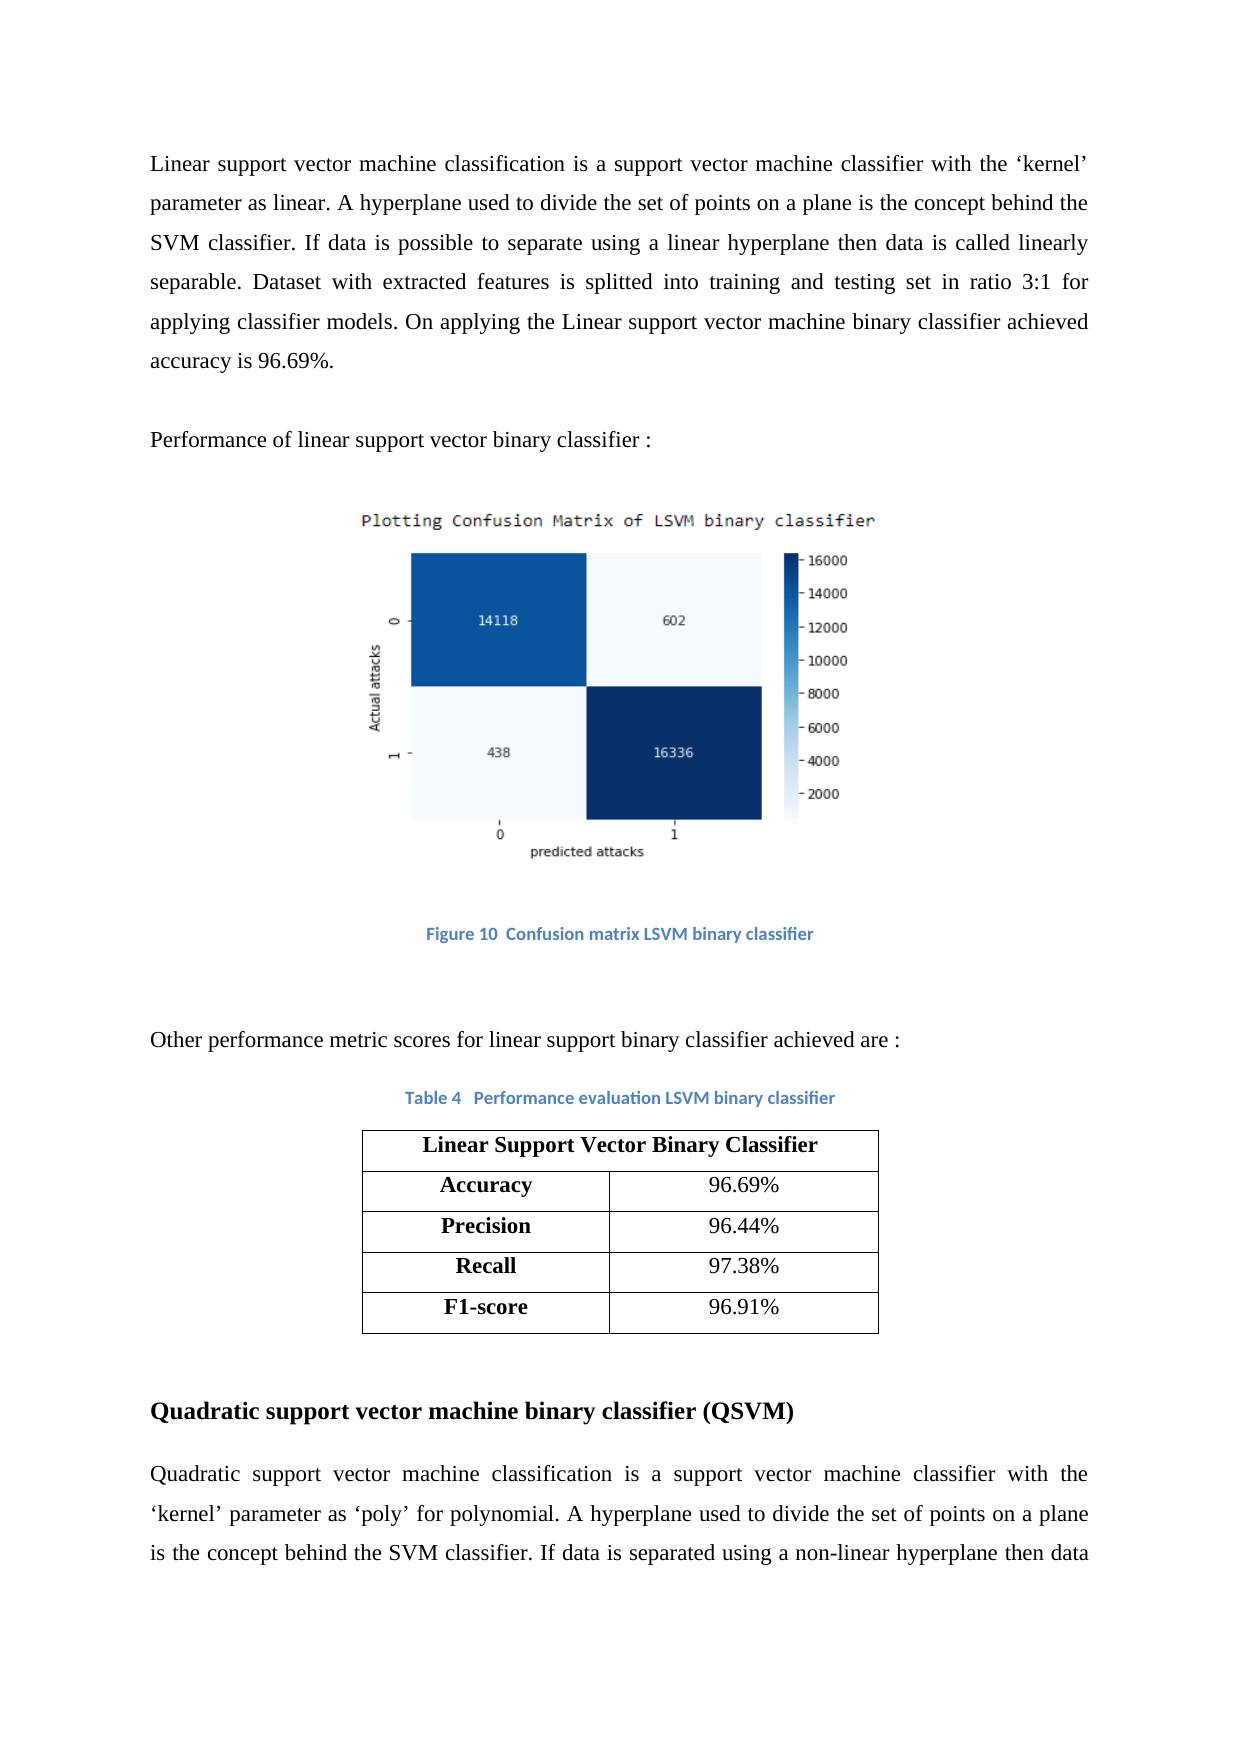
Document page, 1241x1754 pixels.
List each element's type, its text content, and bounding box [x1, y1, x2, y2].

text Quadratic support vector machine binary classifier (QSVM) [150, 1396, 1090, 1425]
table_cell 96.44% [610, 1212, 878, 1252]
table_cell 96.69% [610, 1172, 878, 1211]
table_cell F1-score [363, 1293, 609, 1333]
table_cell 96.91% [610, 1293, 878, 1333]
text Linear support vector machine classification is a support vector machine classifier with the ‘kernel’ parameter as linear. A hyperplane used to divide the set of points on a plane is the concept behind the SVM classifier. If data is possible to separate using a linear hyperplane then data is called linearly separable. Dataset with extracted features is splitted into training and testing set in ratio 3:1 for applying classifier models. On applying the Linear support vector machine binary classifier achieved accuracy is 96.69%. [150, 150, 1090, 374]
picture [253, 508, 987, 887]
table_cell Accuracy [363, 1172, 609, 1211]
text Other performance metric scores for linear support binary classifier achieved are : [150, 1026, 1090, 1052]
table_cell 97.38% [610, 1253, 878, 1292]
table_cell Recall [363, 1253, 609, 1292]
table_header Linear Support Vector Binary Classifier [363, 1131, 878, 1171]
text Performance of linear support vector binary classifier : [150, 426, 1090, 453]
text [150, 1460, 1090, 1566]
table_cell Precision [363, 1212, 609, 1252]
